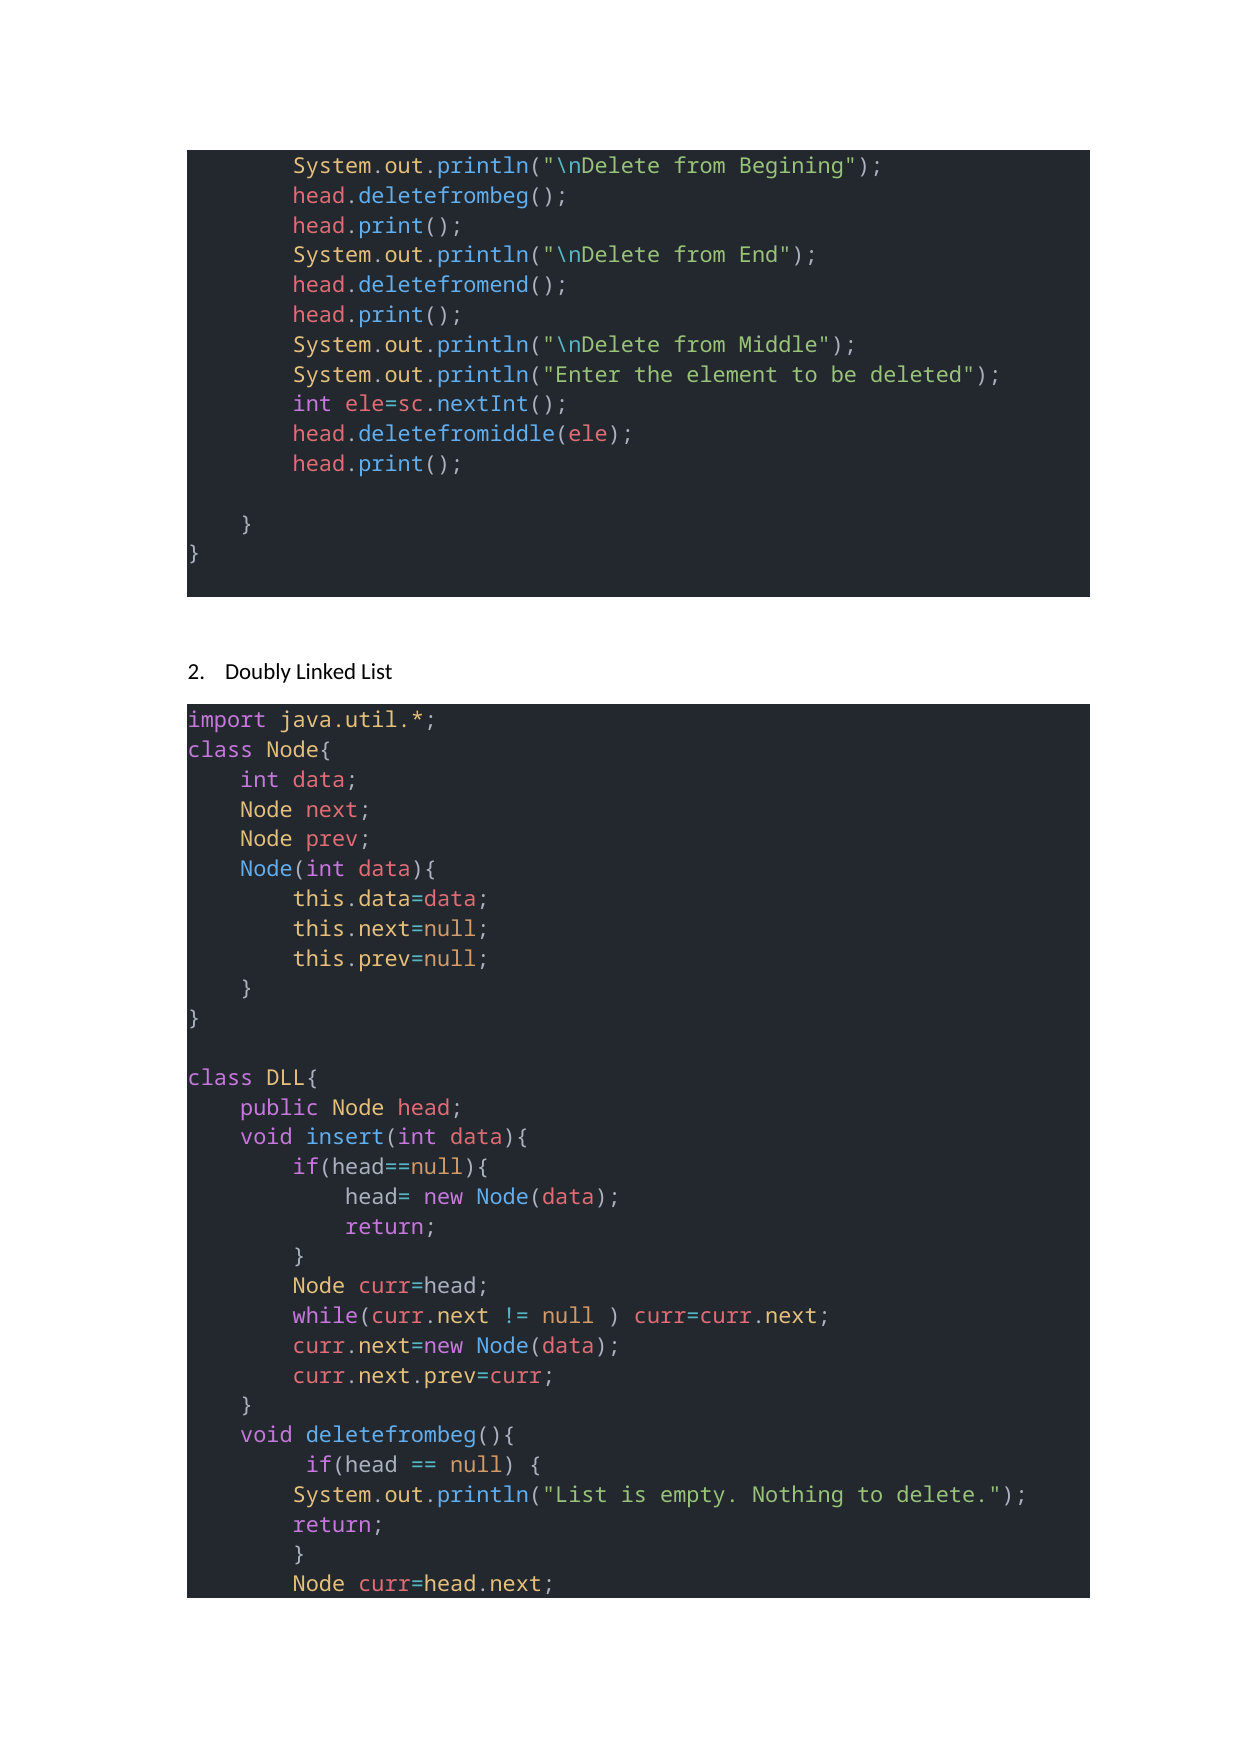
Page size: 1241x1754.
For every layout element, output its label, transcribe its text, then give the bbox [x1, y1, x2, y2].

text if(head==null){ [187, 1151, 1090, 1181]
text head.print(); [187, 448, 1090, 478]
text head.deletefrombeg(); [187, 180, 1090, 209]
text void deletefrombeg(){ [187, 1419, 1090, 1449]
text } [187, 1538, 1090, 1568]
text class Node{ [187, 734, 1090, 764]
text Node(int data){ [187, 853, 1090, 883]
text int ele=sc.nextInt(); [187, 388, 1090, 418]
text } [187, 1240, 1090, 1270]
list Doubly Linked List [187, 657, 1090, 685]
text head= new Node(data); [187, 1181, 1090, 1211]
text return; [187, 1508, 1090, 1538]
text head.deletefromend(); [187, 269, 1090, 299]
text head.print(); [187, 299, 1090, 329]
text return; [187, 1211, 1090, 1240]
text System.out.println("Enter the element to be deleted"); [187, 358, 1090, 388]
text Node next; [187, 793, 1090, 823]
text if(head == null) { [187, 1449, 1090, 1479]
text Node prev; [187, 823, 1090, 853]
text Node curr=head.next; [187, 1568, 1090, 1598]
text } [187, 537, 1090, 567]
text head.print(); [187, 209, 1090, 239]
text System.out.println("\nDelete from Begining"); [187, 150, 1090, 180]
text } [187, 972, 1090, 1002]
text } [187, 507, 1090, 537]
text int data; [187, 764, 1090, 793]
text public Node head; [187, 1091, 1090, 1121]
text curr.next=new Node(data); [187, 1330, 1090, 1359]
text this.prev=null; [187, 942, 1090, 972]
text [187, 1479, 1090, 1508]
text import java.util.*; [187, 704, 1090, 734]
text this.next=null; [187, 913, 1090, 942]
text while(curr.next != null ) curr=curr.next; [187, 1300, 1090, 1330]
text } [187, 1389, 1090, 1419]
text System.out.println("\nDelete from Middle"); [187, 329, 1090, 358]
text class DLL{ [187, 1062, 1090, 1091]
text void insert(int data){ [187, 1121, 1090, 1151]
text curr.next.prev=curr; [187, 1359, 1090, 1389]
text Node curr=head; [187, 1270, 1090, 1300]
text head.deletefromiddle(ele); [187, 418, 1090, 448]
text } [187, 1002, 1090, 1032]
text this.data=data; [187, 883, 1090, 913]
text System.out.println("\nDelete from End"); [187, 239, 1090, 269]
